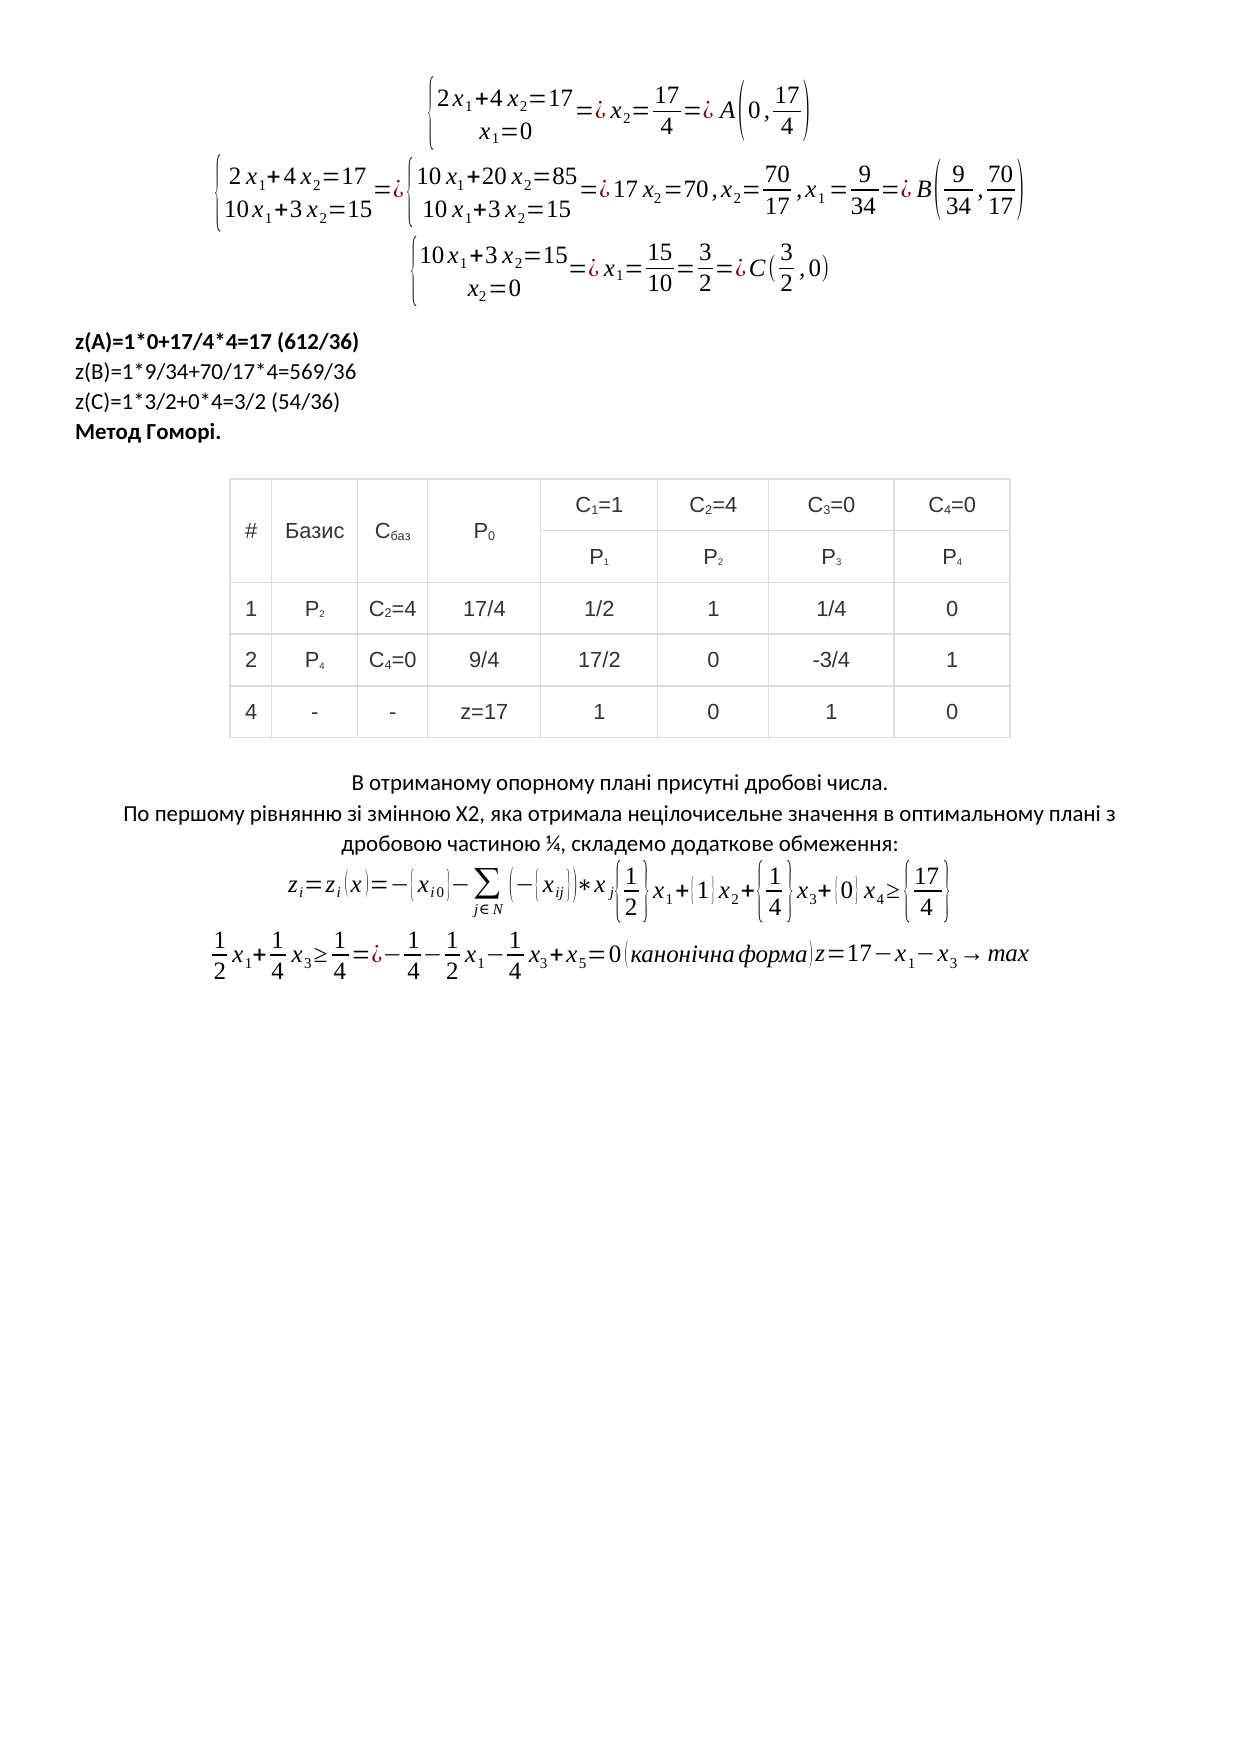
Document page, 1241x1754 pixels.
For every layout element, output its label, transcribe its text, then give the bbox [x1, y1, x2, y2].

table_cell 2 [231, 635, 271, 685]
table_cell 1 [769, 687, 893, 737]
table_header C1=1 [541, 480, 657, 530]
table_cell 17/4 [428, 583, 540, 633]
table_header C2=4 [658, 480, 768, 530]
table_header # [231, 480, 271, 581]
table_header P0 [428, 480, 540, 581]
table_cell P1 [541, 531, 657, 581]
table_cell P3 [769, 531, 893, 581]
table_cell 17/2 [541, 635, 657, 685]
table_cell 1 [895, 635, 1009, 685]
table_header Cбаз [358, 480, 427, 581]
table_cell 0 [895, 583, 1009, 633]
table_cell P2 [658, 531, 768, 581]
table_cell 0 [658, 687, 768, 737]
table_cell P2 [272, 583, 357, 633]
table_cell 9/4 [428, 635, 540, 685]
text В отриманому опорному плані присутні дробові числа. По першому рівнянню зі змінною Х2, яка отримала нецілочисельне значення в оптимальному плані з дробовою частиною ¼, складемо додаткове обмеження: [75, 738, 1165, 985]
table_header C3=0 [769, 480, 893, 530]
text Метод Гоморі. [75, 417, 1165, 476]
table_cell 1 [658, 583, 768, 633]
table_cell -3/4 [769, 635, 893, 685]
table_cell 0 [658, 635, 768, 685]
table_cell 1/2 [541, 583, 657, 633]
table_cell P4 [895, 531, 1009, 581]
table_cell 0 [895, 687, 1009, 737]
table_cell - [358, 687, 427, 737]
table_cell 4 [231, 687, 271, 737]
table_cell C4=0 [358, 635, 427, 685]
table_cell 1 [541, 687, 657, 737]
table_cell z=17 [428, 687, 540, 737]
table_cell C2=4 [358, 583, 427, 633]
table_cell - [272, 687, 357, 737]
table_header C4=0 [895, 480, 1009, 530]
table_cell 1 [231, 583, 271, 633]
text z(A)=1*0+17/4*4=17 (612/36) z(B)=1*9/34+70/17*4=569/36 z(C)=1*3/2+0*4=3/2 (54/36) [75, 327, 1165, 415]
table_cell P4 [272, 635, 357, 685]
table_cell 1/4 [769, 583, 893, 633]
table_header Базис [272, 480, 357, 581]
